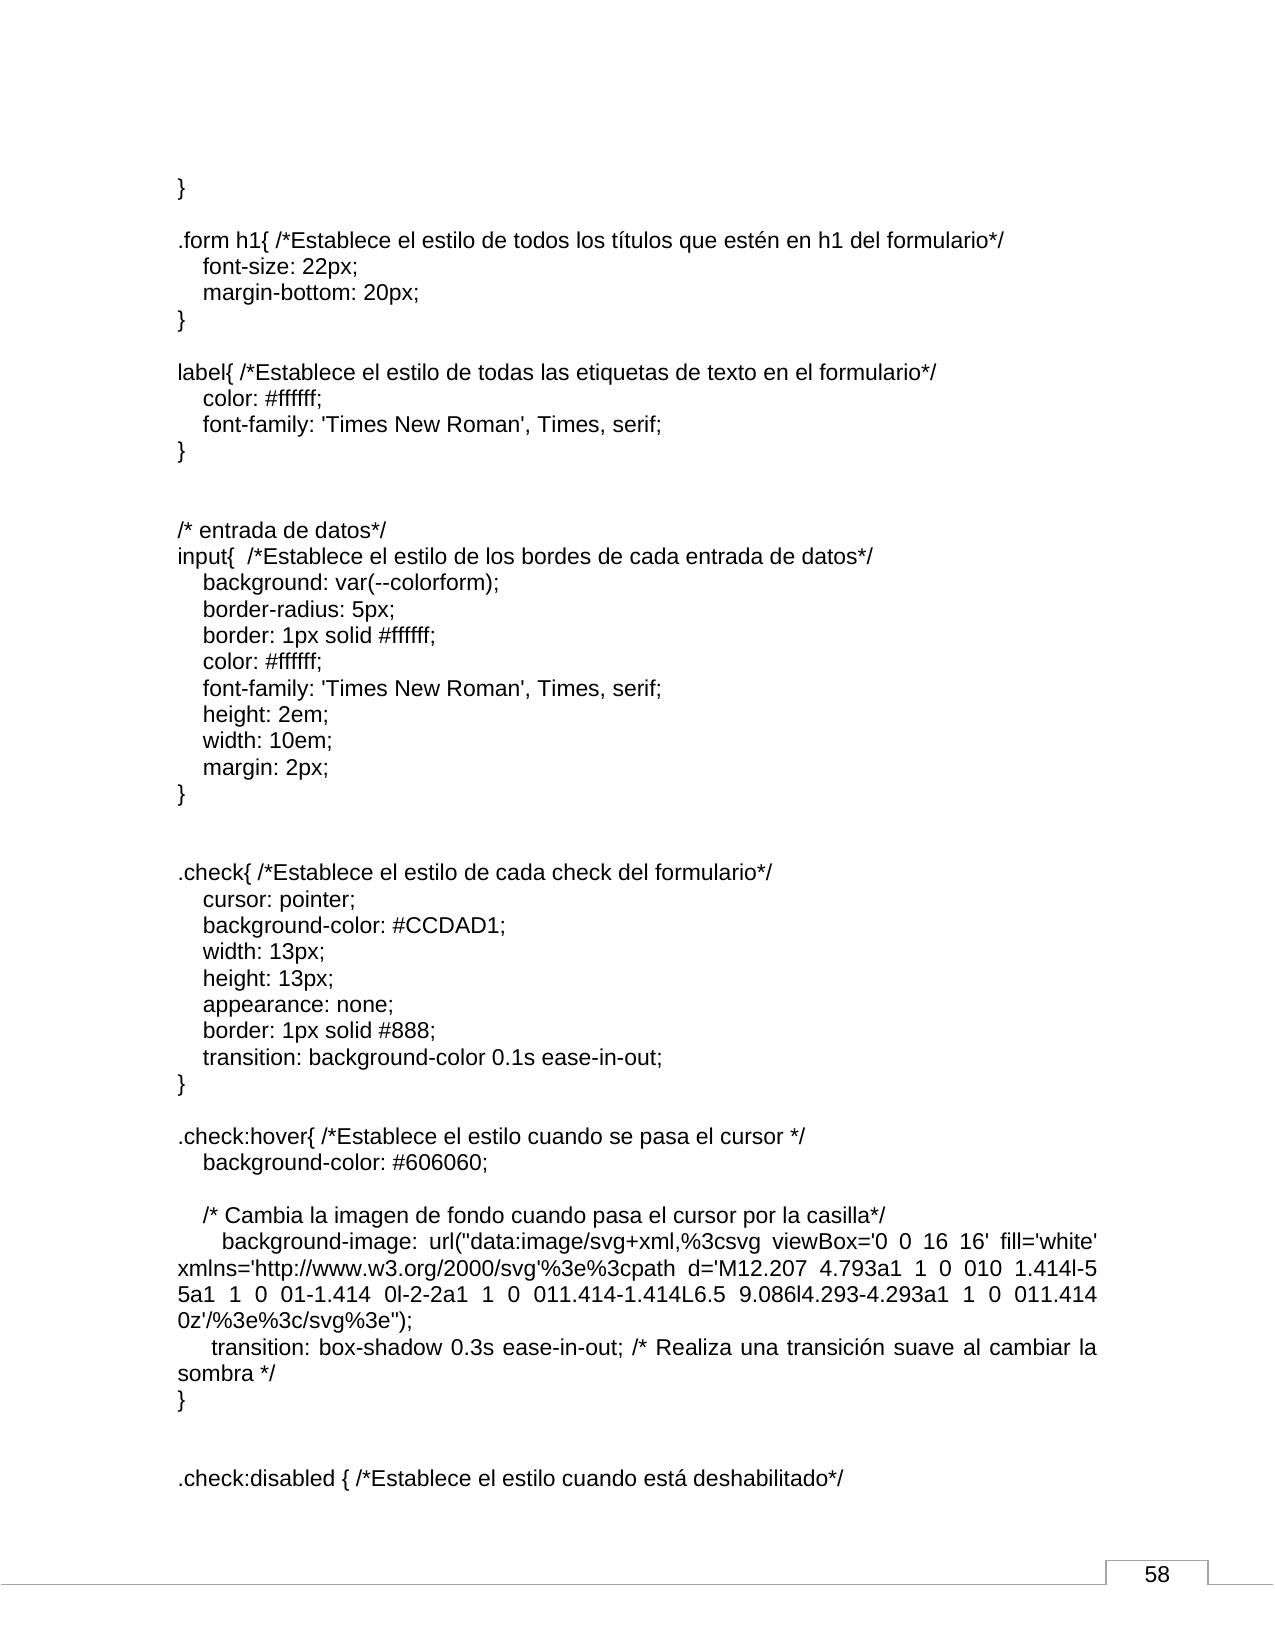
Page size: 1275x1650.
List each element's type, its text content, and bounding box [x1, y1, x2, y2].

text background: var(--colorform); [177, 569, 1098, 596]
text label{ /*Establece el estilo de todas las etiquetas de texto en el formulario*/ [177, 358, 1098, 385]
text cursor: pointer; [177, 886, 1098, 912]
text .check:hover{ /*Establece el estilo cuando se pasa el cursor */ [177, 1123, 1098, 1149]
text .form h1{ /*Establece el estilo de todos los títulos que estén en h1 del formulario*/ [177, 227, 1098, 253]
text width: 10em; [177, 727, 1098, 754]
text .check:disabled { /*Establece el estilo cuando está deshabilitado*/ [177, 1465, 1098, 1492]
text } [177, 1070, 1098, 1096]
text transition: box-shadow 0.3s ease-in-out; /* Realiza una transición suave al cambiar la sombra */ [177, 1333, 1098, 1386]
text width: 13px; [177, 938, 1098, 964]
text transition: background-color 0.1s ease-in-out; [177, 1044, 1098, 1070]
text } [177, 437, 1098, 464]
text /* Cambia la imagen de fondo cuando pasa el cursor por la casilla*/ [177, 1202, 1098, 1228]
text font-family: 'Times New Roman', Times, serif; [177, 411, 1098, 437]
text input{ /*Establece el estilo de los bordes de cada entrada de datos*/ [177, 543, 1098, 569]
text appearance: none; [177, 991, 1098, 1017]
text color: #ffffff; [177, 648, 1098, 675]
text margin: 2px; [177, 754, 1098, 780]
text } [177, 306, 1098, 332]
text } [177, 1386, 1098, 1413]
text } [177, 174, 1098, 200]
text font-size: 22px; [177, 253, 1098, 279]
text /* entrada de datos*/ [177, 517, 1098, 543]
text height: 2em; [177, 701, 1098, 727]
text border-radius: 5px; [177, 596, 1098, 622]
text color: #ffffff; [177, 385, 1098, 411]
text background-color: #CCDAD1; [177, 912, 1098, 938]
text .check{ /*Establece el estilo de cada check del formulario*/ [177, 859, 1098, 886]
text } [177, 780, 1098, 806]
text height: 13px; [177, 964, 1098, 991]
text margin-bottom: 20px; [177, 279, 1098, 306]
text background-color: #606060; [177, 1149, 1098, 1175]
text border: 1px solid #ffffff; [177, 622, 1098, 648]
text font-family: 'Times New Roman', Times, serif; [177, 675, 1098, 701]
text border: 1px solid #888; [177, 1017, 1098, 1044]
